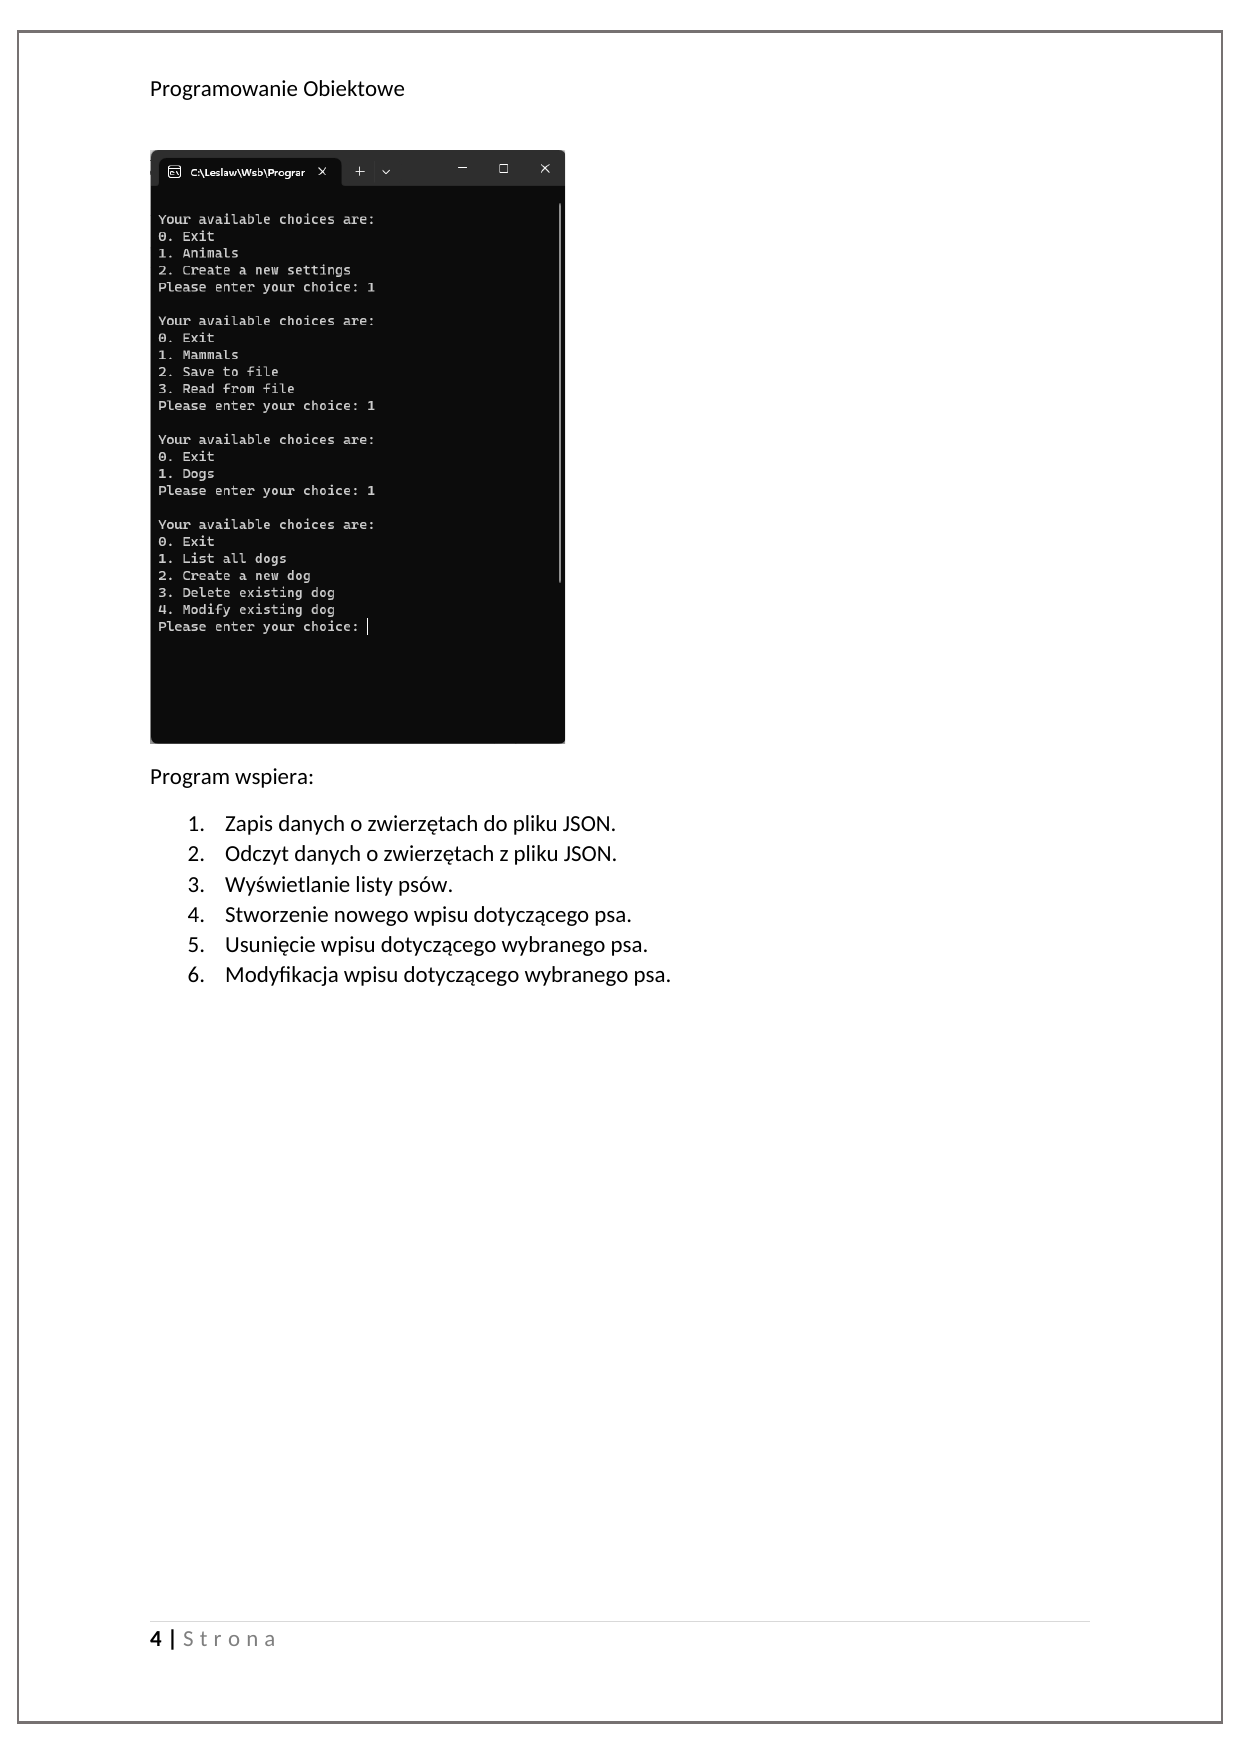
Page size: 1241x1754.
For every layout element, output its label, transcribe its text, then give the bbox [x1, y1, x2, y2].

list Zapis danych o zwierzętach do pliku JSON. [187, 809, 1090, 837]
list Wyświetlanie listy psów. [187, 870, 1090, 898]
picture [150, 150, 566, 744]
text Program wspiera: [150, 762, 1090, 790]
list Odczyt danych o zwierzętach z pliku JSON. [187, 839, 1090, 867]
list Stworzenie nowego wpisu dotyczącego psa. [187, 900, 1090, 928]
list Usunięcie wpisu dotyczącego wybranego psa. [187, 930, 1090, 958]
list Modyfikacja wpisu dotyczącego wybranego psa. [187, 960, 1090, 988]
